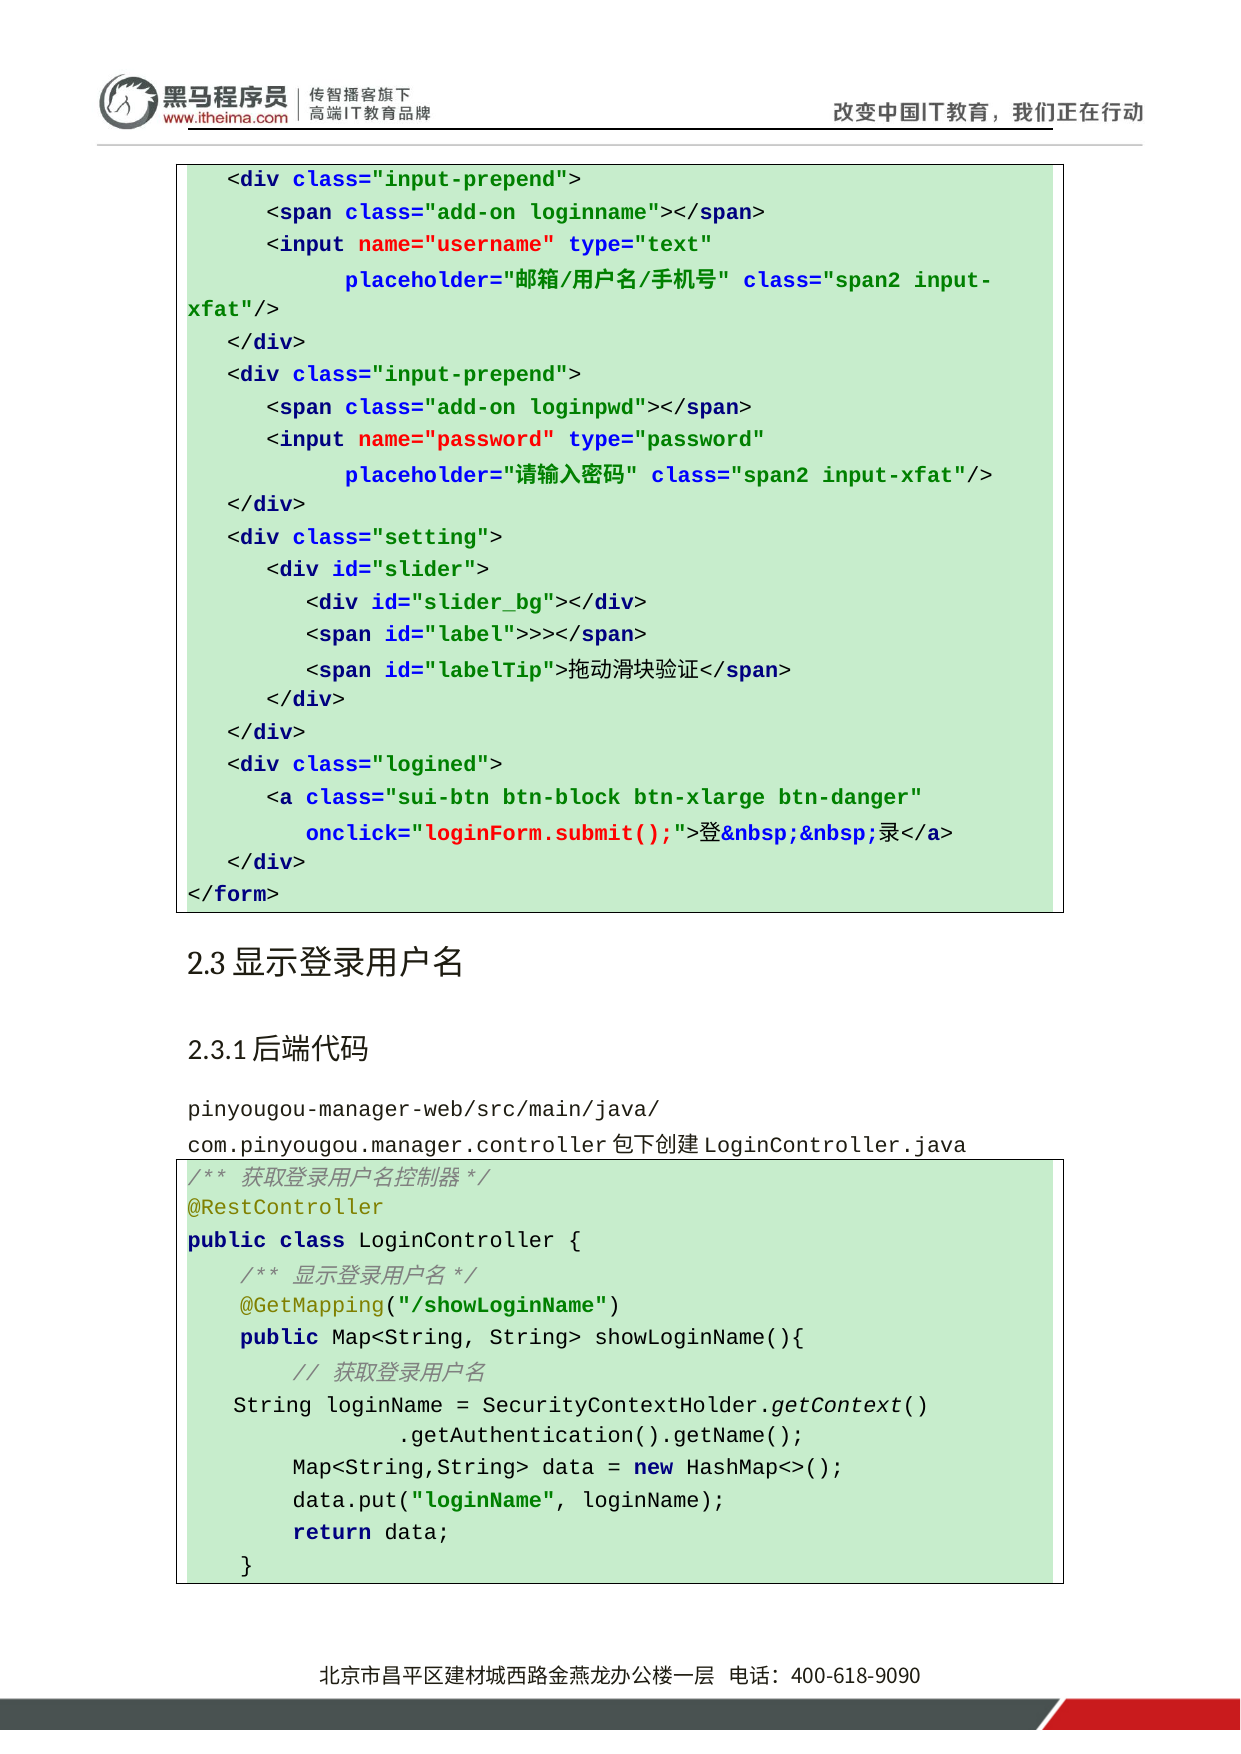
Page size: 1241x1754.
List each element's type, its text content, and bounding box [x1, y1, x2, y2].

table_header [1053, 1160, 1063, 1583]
subtitle 2.3显示登录用户名 [187, 928, 1053, 993]
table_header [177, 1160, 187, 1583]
text pinyougou-manager-web/src/main/java/com.pinyougou.manager.controller包下创建LoginController.java [187, 1094, 1053, 1159]
picture [0, 3, 1241, 153]
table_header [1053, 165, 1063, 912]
picture [0, 1639, 1241, 1730]
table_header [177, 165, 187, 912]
subtitle 2.3.1后端代码 [187, 1014, 1053, 1079]
